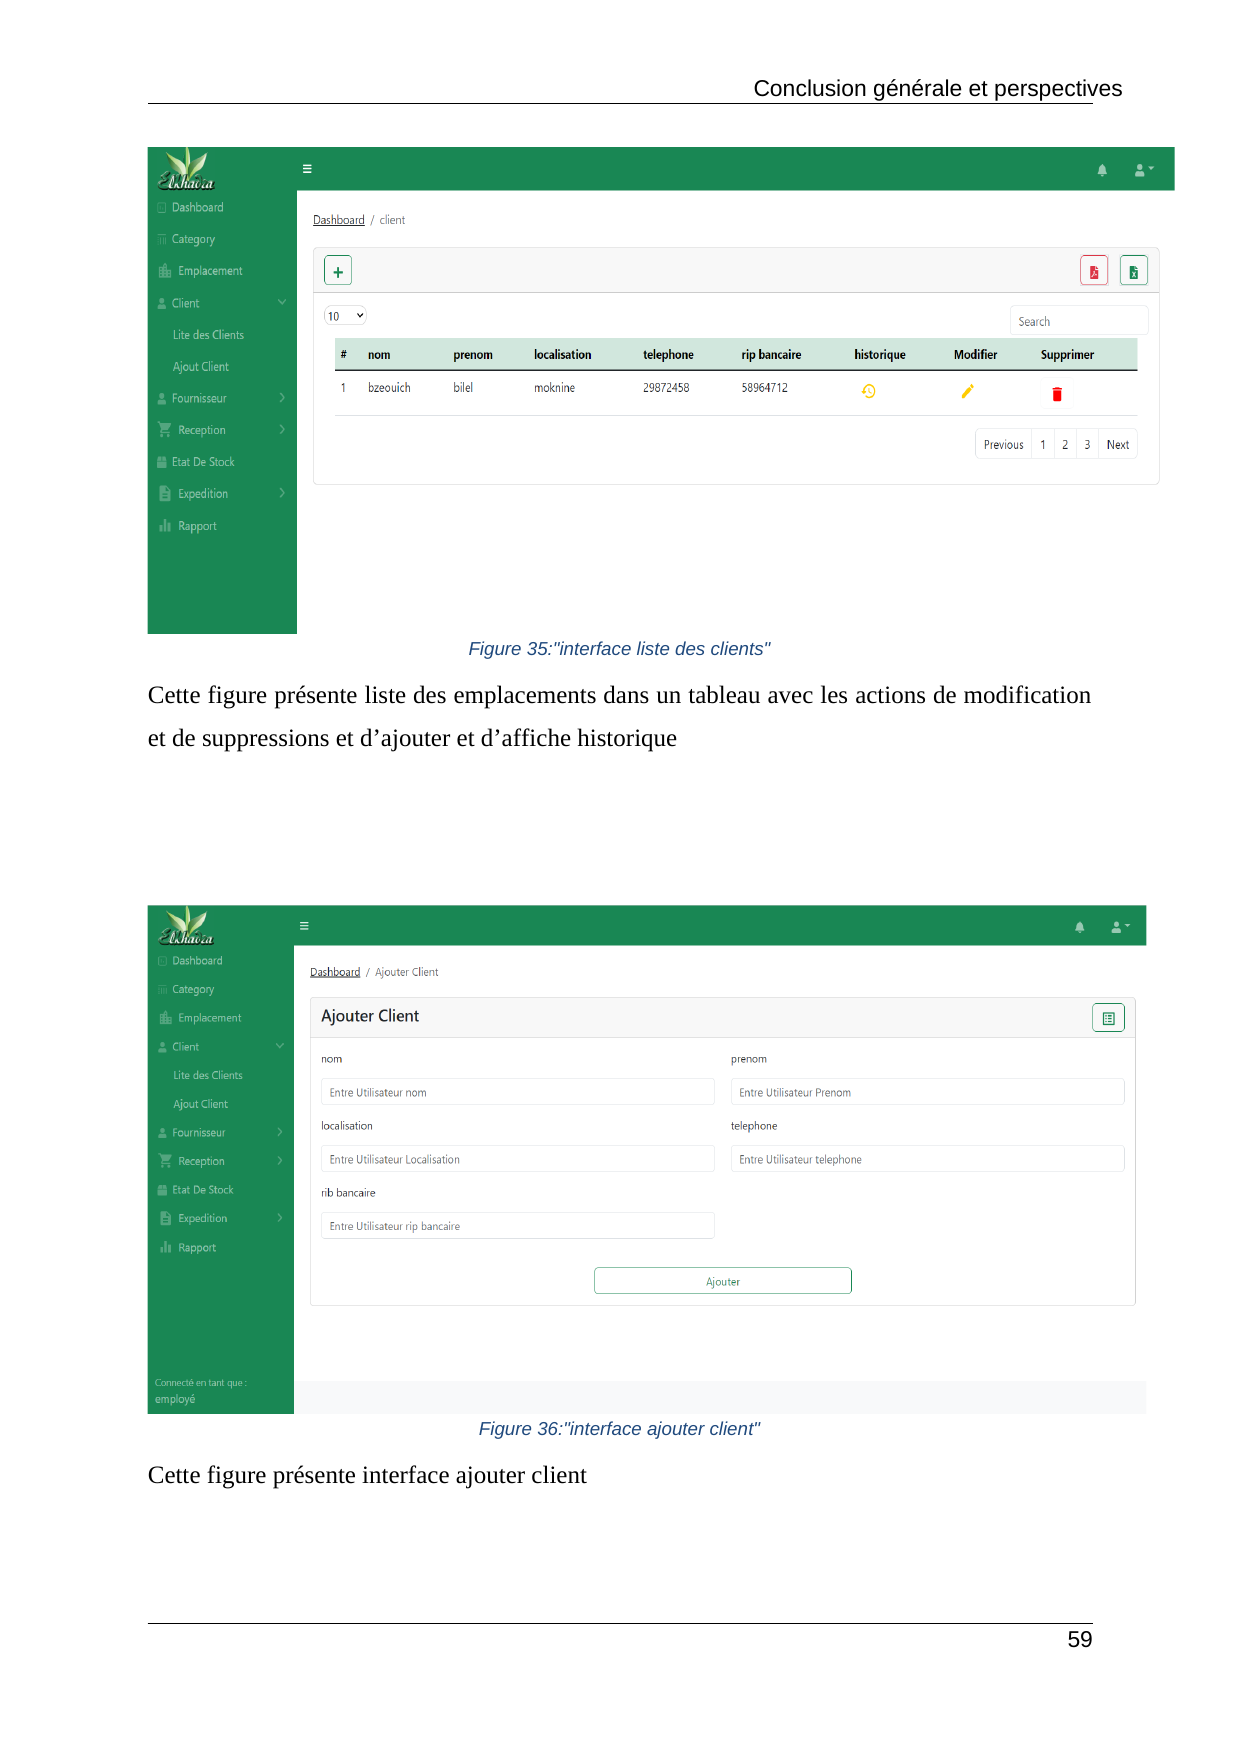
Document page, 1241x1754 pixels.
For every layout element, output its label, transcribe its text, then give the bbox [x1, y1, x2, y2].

list Cette figure présente interface ajouter client [148, 1460, 1093, 1489]
picture [147, 147, 1175, 634]
picture [147, 905, 1147, 1414]
text Figure 35:"interface liste des clients" [148, 637, 1093, 659]
list Cette figure présente liste des emplacements dans un tableau avec les actions de modification et de suppressions et d’ajouter et d’affiche historique [148, 680, 1093, 752]
text Figure 36:"interface ajouter client" [148, 1418, 1093, 1439]
